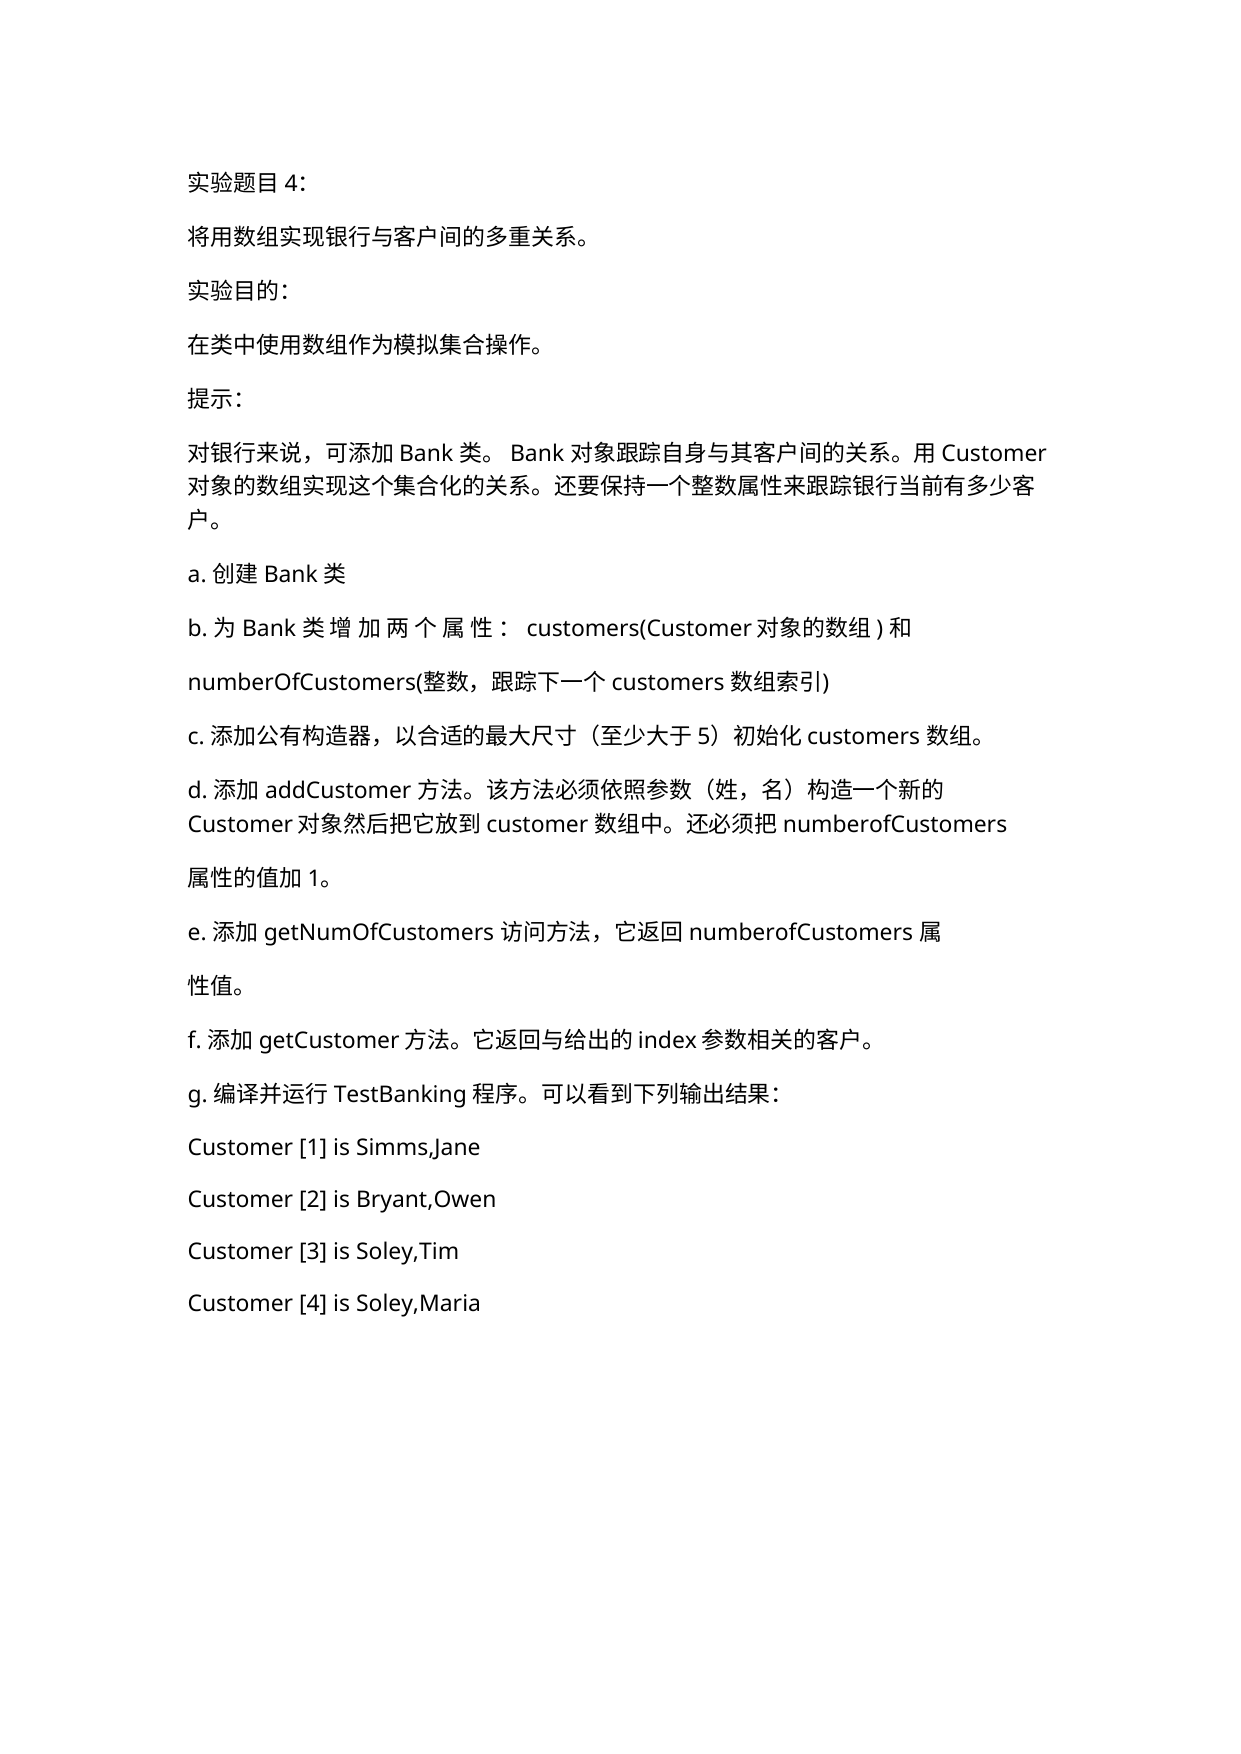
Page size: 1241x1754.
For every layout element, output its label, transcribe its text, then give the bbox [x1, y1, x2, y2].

text 在类中使用数组作为模拟集合操作。 [187, 327, 1053, 360]
text d. 添加 addCustomer 方法。该方法必须依照参数（姓，名）构造一个新的Customer对象然后把它放到 customer 数组中。还必须把 numberofCustomers [187, 772, 1053, 839]
text 实验目的： [187, 273, 1053, 306]
text f. 添加 getCustomer方法。它返回与给出的index参数相关的客户。 [187, 1022, 1053, 1055]
text g. 编译并运行 TestBanking 程序。可以看到下列输出结果： [187, 1076, 1053, 1109]
text 实验题目 4： [187, 164, 1053, 198]
text a. 创建 Bank 类 [187, 556, 1053, 589]
text 提示： [187, 381, 1053, 414]
text 将用数组实现银行与客户间的多重关系。 [187, 219, 1053, 252]
text c. 添加公有构造器，以合适的最大尺寸（至少大于 5）初始化 customers 数组。 [187, 718, 1053, 751]
text e. 添加 getNumOfCustomers 访问方法，它返回 numberofCustomers 属 [187, 914, 1053, 947]
text Customer [1] is Simms,Jane [187, 1130, 1053, 1162]
text numberOfCustomers(整数，跟踪下一个 customers 数组索引) [187, 664, 1053, 697]
text Customer [4] is Soley,Maria [187, 1287, 1053, 1318]
text 性值。 [187, 968, 1053, 1001]
text Customer [2] is Bryant,Owen [187, 1182, 1053, 1214]
text Customer [3] is Soley,Tim [187, 1234, 1053, 1266]
text b. 为 Bank 类 增 加 两 个 属 性 ： customers(Customer对象的数组 ) 和 [187, 610, 1053, 643]
text 属性的值加 1。 [187, 860, 1053, 893]
text 对银行来说，可添加 Bank 类。 Bank 对象跟踪自身与其客户间的关系。用Customer 对象的数组实现这个集合化的关系。还要保持一个整数属性来跟踪银行当前有多少客户。 [187, 435, 1053, 535]
